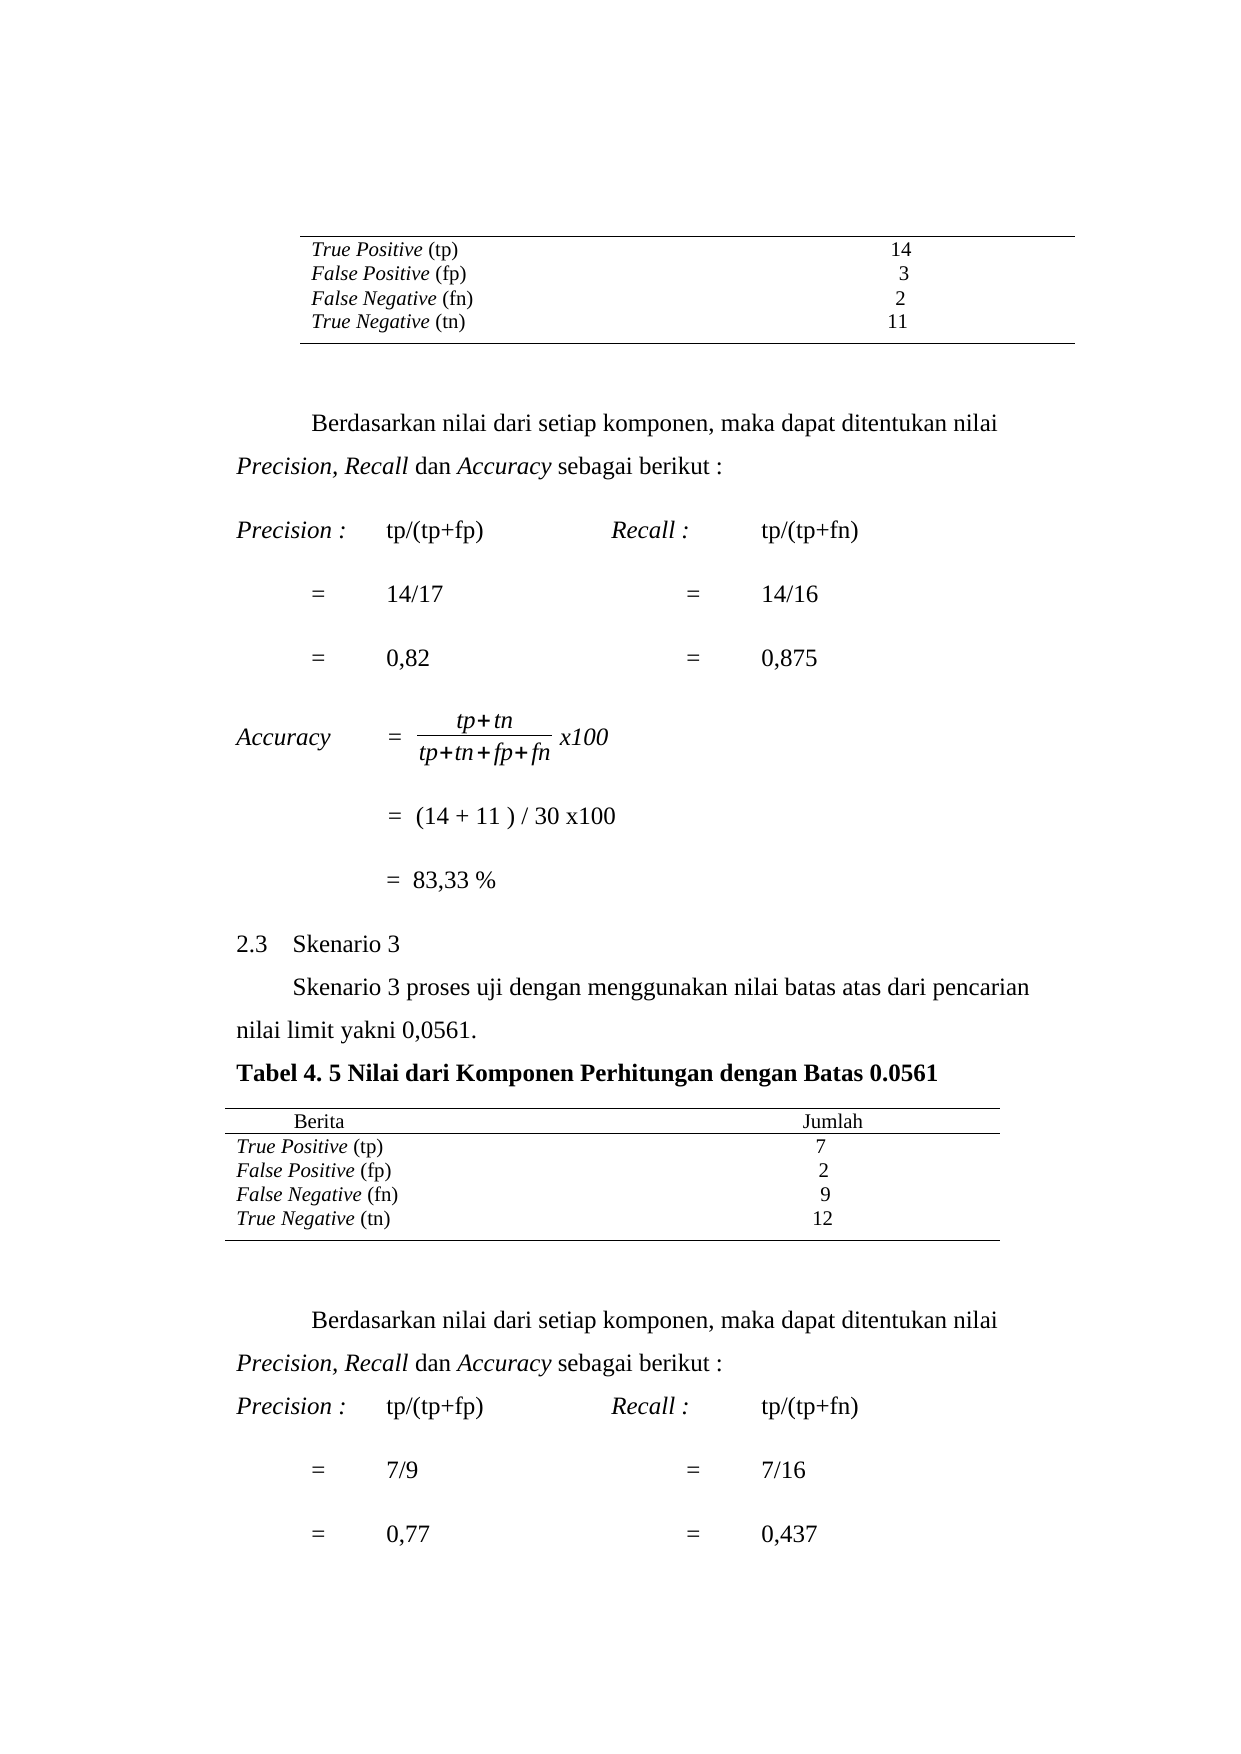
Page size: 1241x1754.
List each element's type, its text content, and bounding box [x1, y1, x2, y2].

text Berdasarkan nilai dari setiap komponen, maka dapat ditentukan nilai Precision, Recall dan Accuracy sebagai berikut : [236, 1305, 1063, 1377]
text Precision : tp/(tp+fp) Recall : tp/(tp+fn) [236, 1391, 1063, 1420]
text = 7/9 = 7/16 [236, 1455, 1063, 1484]
text = 0,77 = 0,437 [236, 1519, 1063, 1548]
text Accuracy = x100 [236, 707, 1063, 766]
list 2.3 Skenario 3 [236, 929, 1063, 958]
text Precision : tp/(tp+fp) Recall : tp/(tp+fn) [236, 515, 1063, 544]
text Tabel 4. 5 Nilai dari Komponen Perhitungan dengan Batas 0.0561 [236, 1058, 1063, 1087]
table_header Berita Jumlah [225, 1109, 999, 1133]
text = 0,82 = 0,875 [236, 643, 1063, 672]
text = 83,33 % [236, 865, 1063, 894]
text = (14 + 11 ) / 30 x100 [236, 801, 1063, 830]
table_cell True Positive (tp) 7 False Positive (fp) 2 False Negative (fn) 9 True Negative (tn) 12 [225, 1134, 999, 1240]
text Berdasarkan nilai dari setiap komponen, maka dapat ditentukan nilai Precision, Recall dan Accuracy sebagai berikut : [236, 408, 1063, 480]
table_cell True Positive (tp) 14 False Positive (fp) 3 False Negative (fn) 2 True Negative (tn) 11 [300, 237, 1074, 343]
list Skenario 3 proses uji dengan menggunakan nilai batas atas dari pencarian nilai limit yakni 0,0561. [236, 972, 1063, 1044]
text = 14/17 = 14/16 [236, 579, 1063, 608]
